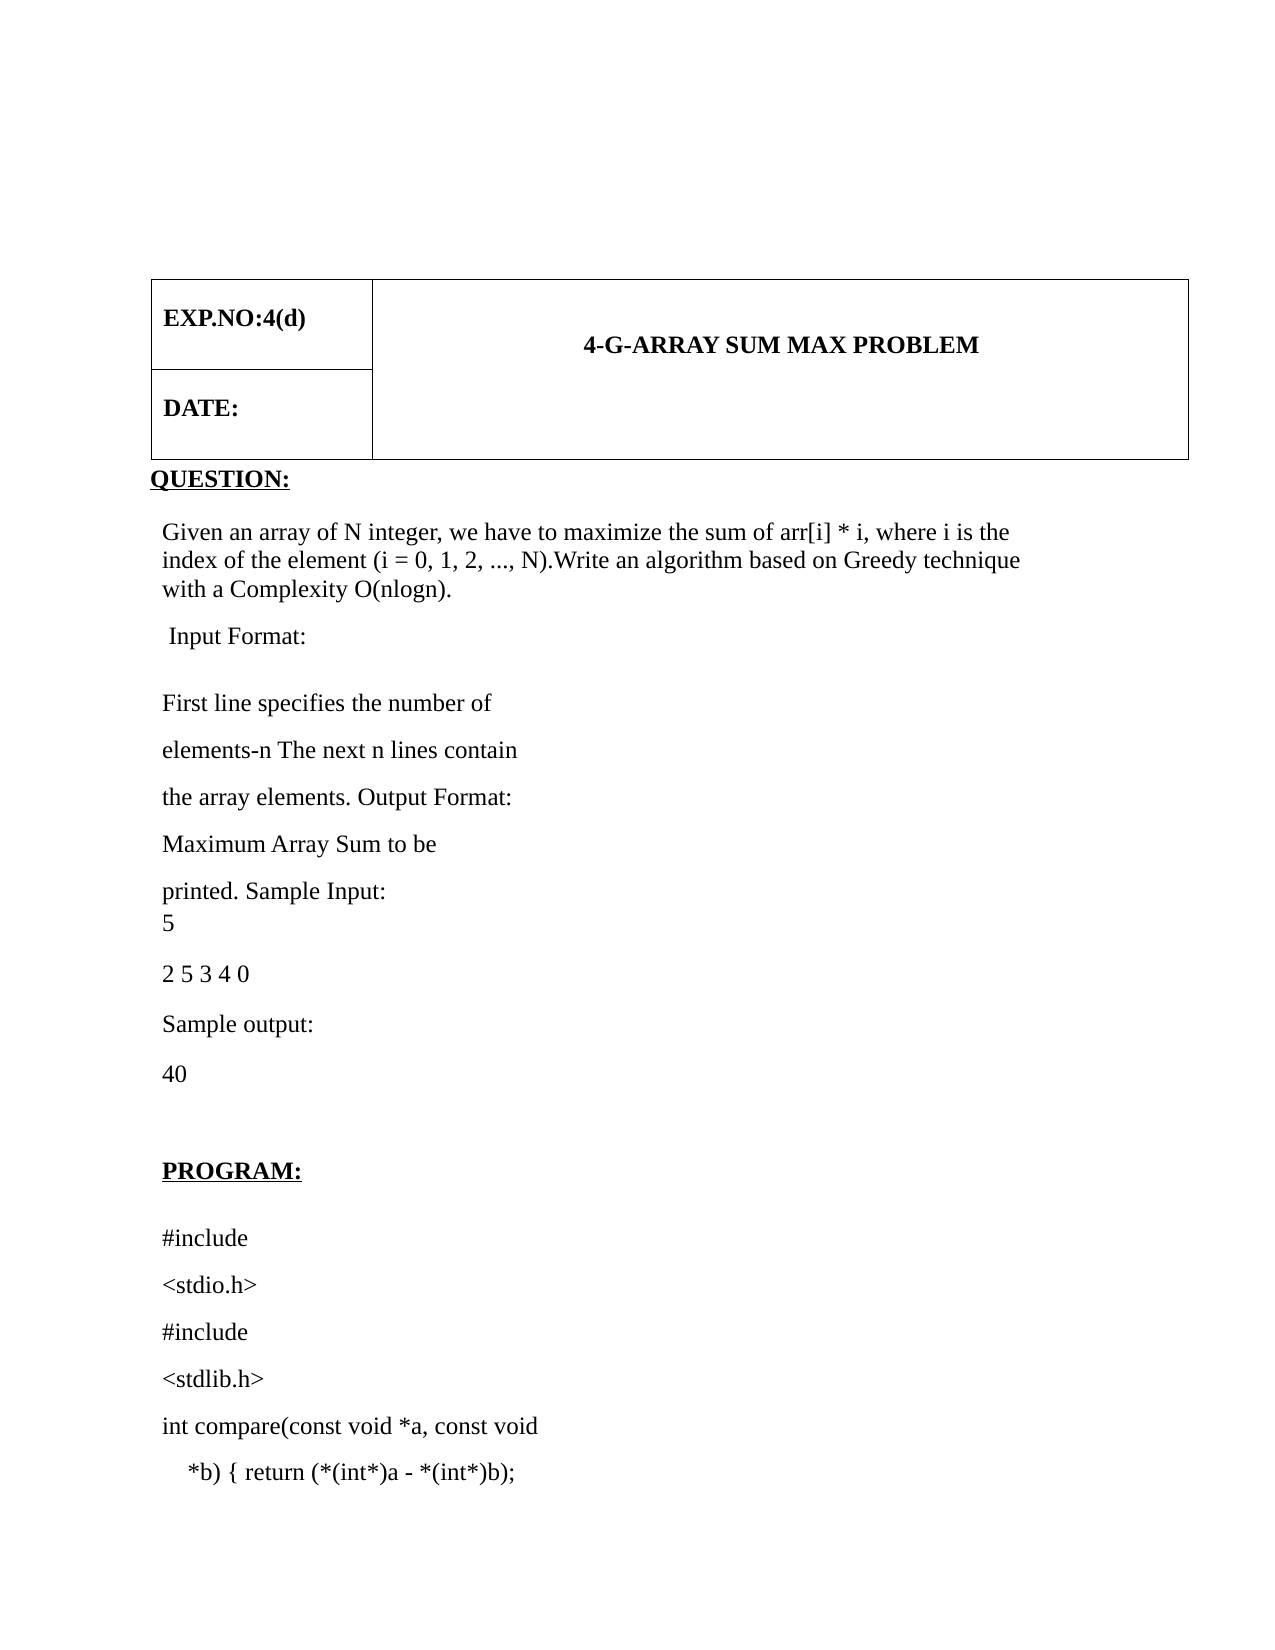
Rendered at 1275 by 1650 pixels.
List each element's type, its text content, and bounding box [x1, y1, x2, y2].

text 40 [162, 1063, 1125, 1088]
table_header 4-G-ARRAY SUM MAX PROBLEM [373, 280, 1188, 459]
text PROGRAM: [162, 1159, 1125, 1184]
text int compare(const void *a, const void *b) { return (*(int*)a - *(int*)b); [162, 1397, 563, 1490]
text #include <stdio.h> #include <stdlib.h> [162, 1209, 319, 1397]
text QUESTION: [150, 467, 1125, 492]
text Maximum Array Sum to be printed. Sample Input: [162, 815, 447, 909]
table_header EXP.NO:4(d) [152, 280, 372, 369]
table_cell DATE: [152, 370, 372, 459]
text 2 5 3 4 0 [162, 962, 1125, 987]
text 5 [162, 909, 1125, 937]
text Given an array of N integer, we have to maximize the sum of arr[i] * i, where i is the index of the element (i = 0, 1, 2, ..., N).Write an algorithm based on Greedy technique with a Complexity O(nlogn). [162, 517, 1058, 603]
text Sample output: [162, 1012, 1125, 1037]
text First line specifies the number of elements-n The next n lines contain the array elements. Output Format: [162, 674, 525, 815]
text Input Format: [168, 624, 1125, 649]
